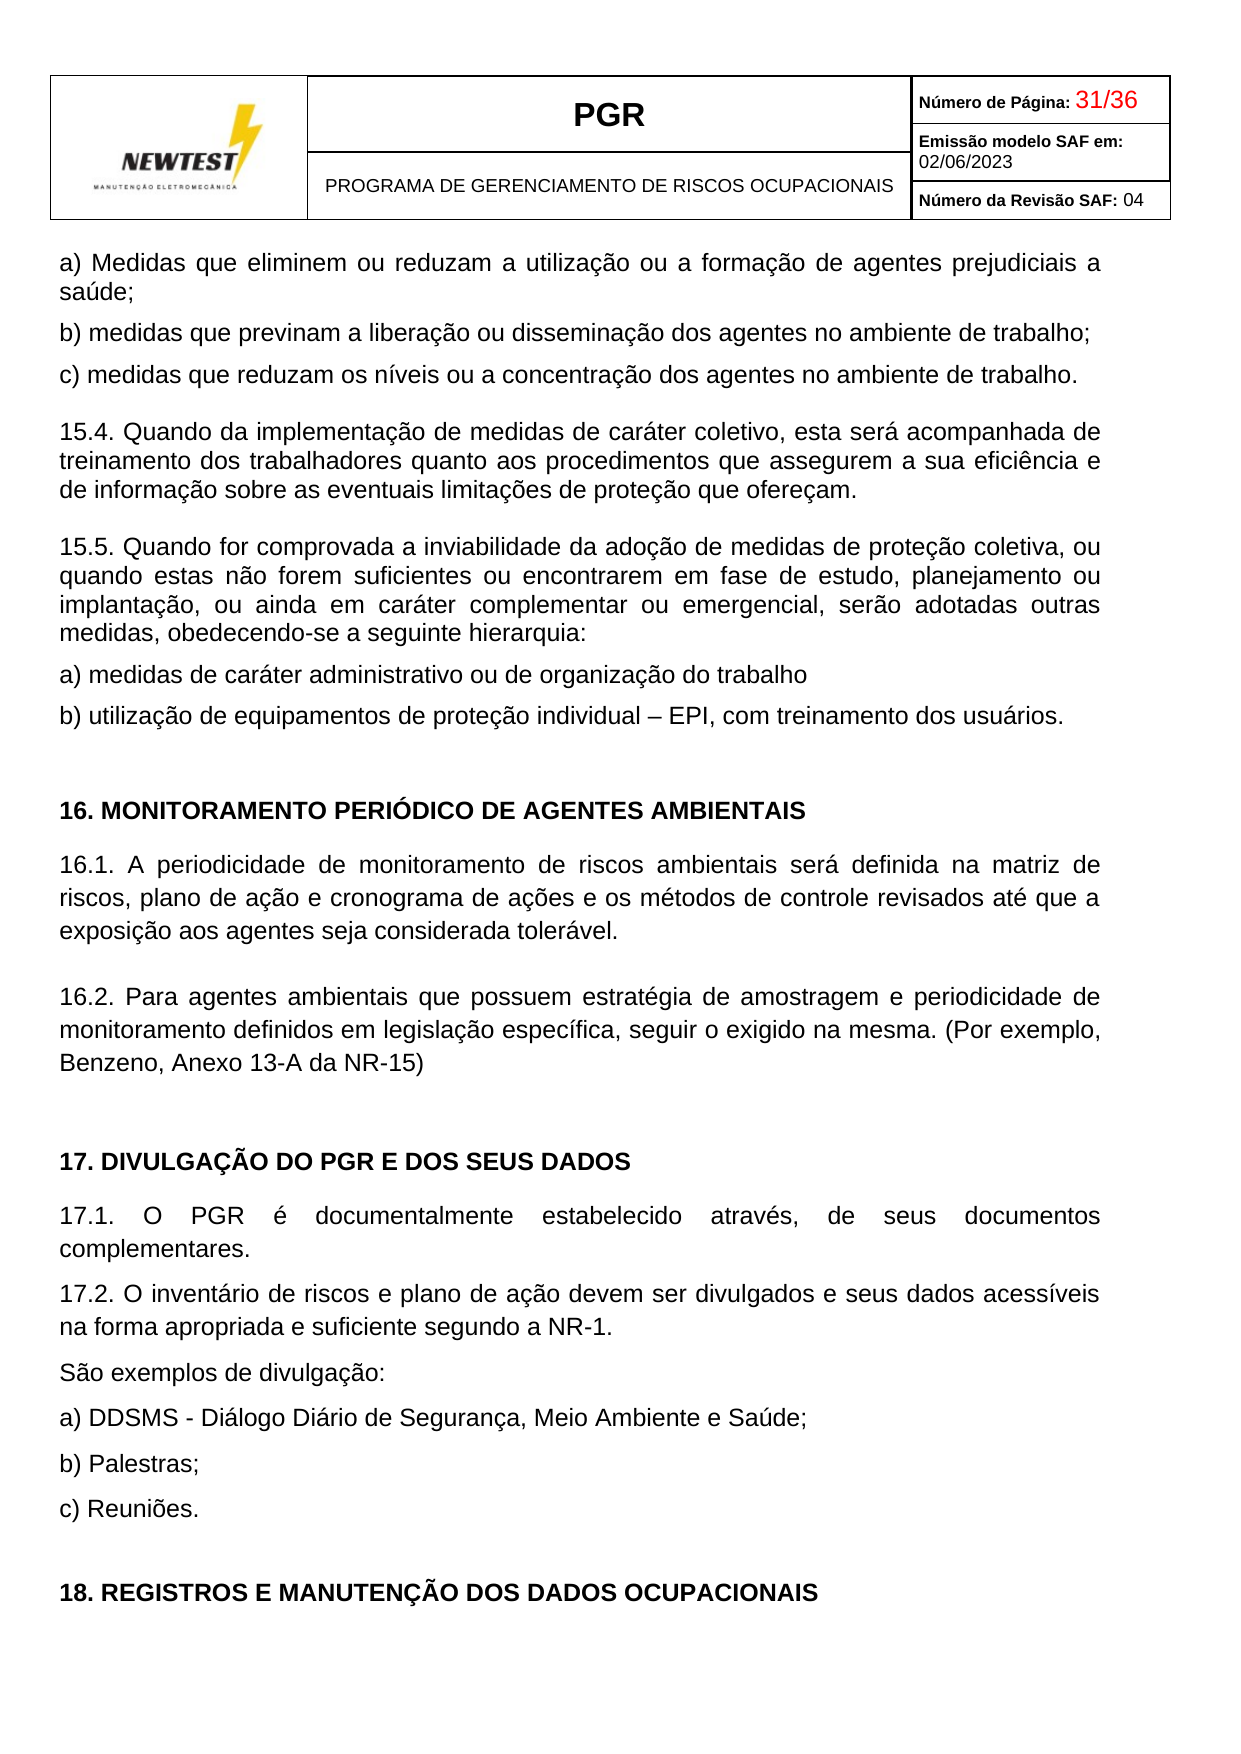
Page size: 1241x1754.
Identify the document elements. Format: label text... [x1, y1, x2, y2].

text c) Reuniões. [59, 1494, 1103, 1523]
text 17. DIVULGAÇÃO DO PGR E DOS SEUS DADOS [59, 1147, 1103, 1176]
text 17.1. O PGR é documentalmente estabelecido através, de seus documentos complementares. [59, 1201, 1103, 1262]
text 17.2. O inventário de riscos e plano de ação devem ser divulgados e seus dados acessíveis na forma apropriada e suficiente segundo a NR-1. [59, 1279, 1103, 1341]
text b) utilização de equipamentos de proteção individual – EPI, com treinamento dos usuários. [59, 701, 1103, 729]
text 16.1. A periodicidade de monitoramento de riscos ambientais será definida na matriz de riscos, plano de ação e cronograma de ações e os métodos de controle revisados até que a exposição aos agentes seja considerada tolerável. [59, 849, 1103, 944]
text a) medidas de caráter administrativo ou de organização do trabalho [59, 659, 1103, 688]
text São exemplos de divulgação: [59, 1358, 1103, 1387]
text 15.4. Quando da implementação de medidas de caráter coletivo, esta será acompanhada de treinamento dos trabalhadores quanto aos procedimentos que assegurem a sua eficiência e de informação sobre as eventuais limitações de proteção que ofereçam. [59, 417, 1103, 503]
text 16.2. Para agentes ambientais que possuem estratégia de amostragem e periodicidade de monitoramento definidos em legislação específica, seguir o exigido na mesma. (Por exemplo, Benzeno, Anexo 13-A da NR-15) [59, 982, 1103, 1076]
text c) medidas que reduzam os níveis ou a concentração dos agentes no ambiente de trabalho. [59, 359, 1103, 388]
text 15.5. Quando for comprovada a inviabilidade da adoção de medidas de proteção coletiva, ou quando estas não forem suficientes ou encontrarem em fase de estudo, planejamento ou implantação, ou ainda em caráter complementar ou emergencial, serão adotadas outras medidas, obedecendo-se a seguinte hierarquia: [59, 532, 1103, 647]
text 18. REGISTROS E MANUTENÇÃO DOS DADOS OCUPACIONAIS [59, 1578, 1103, 1607]
text 16. MONITORAMENTO PERIÓDICO DE AGENTES AMBIENTAIS [59, 796, 1103, 824]
text a) DDSMS - Diálogo Diário de Segurança, Meio Ambiente e Saúde; [59, 1403, 1103, 1432]
text a) Medidas que eliminem ou reduzam a utilização ou a formação de agentes prejudiciais a saúde; [59, 248, 1103, 306]
text b) Palestras; [59, 1449, 1103, 1478]
picture [91, 98, 267, 197]
text b) medidas que previnam a liberação ou disseminação dos agentes no ambiente de trabalho; [59, 318, 1103, 347]
